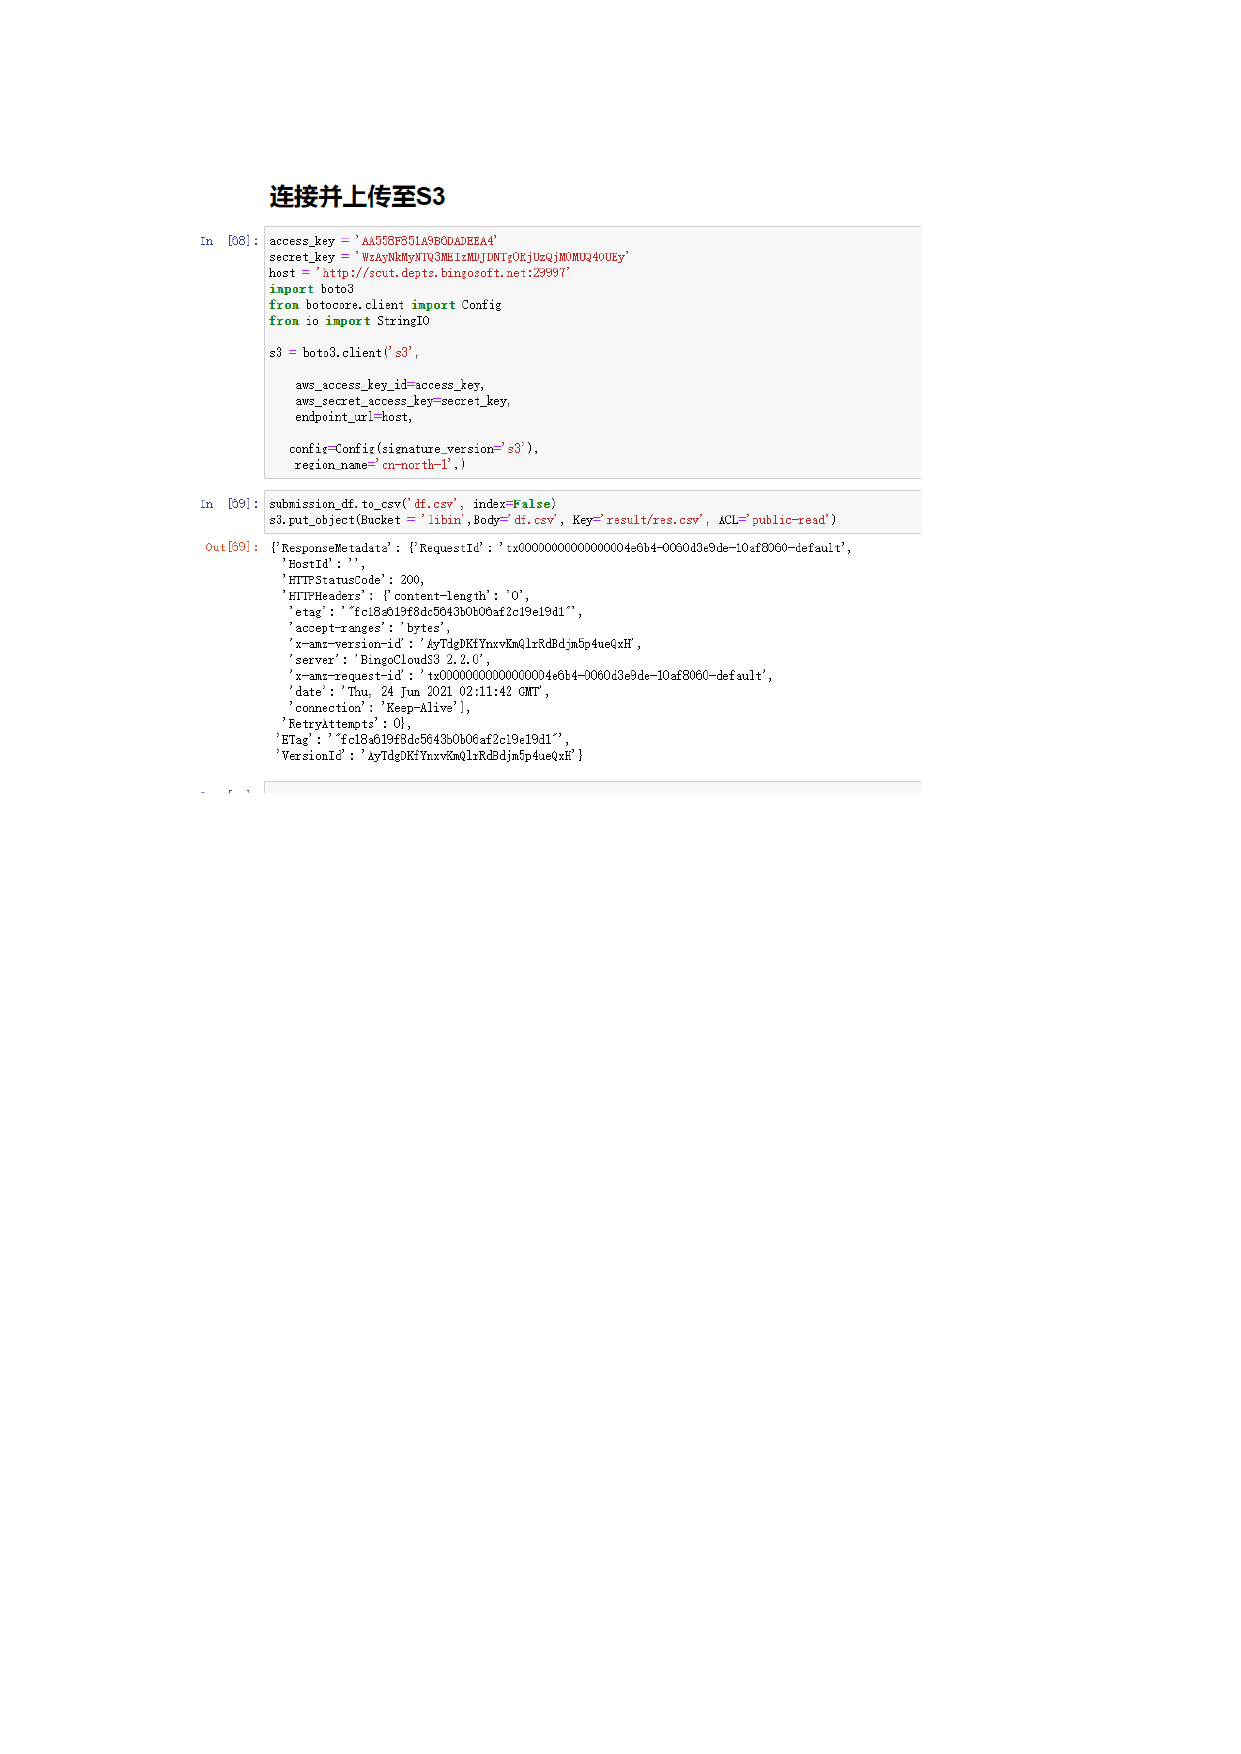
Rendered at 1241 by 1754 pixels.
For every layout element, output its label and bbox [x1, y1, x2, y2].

picture [187, 162, 922, 793]
